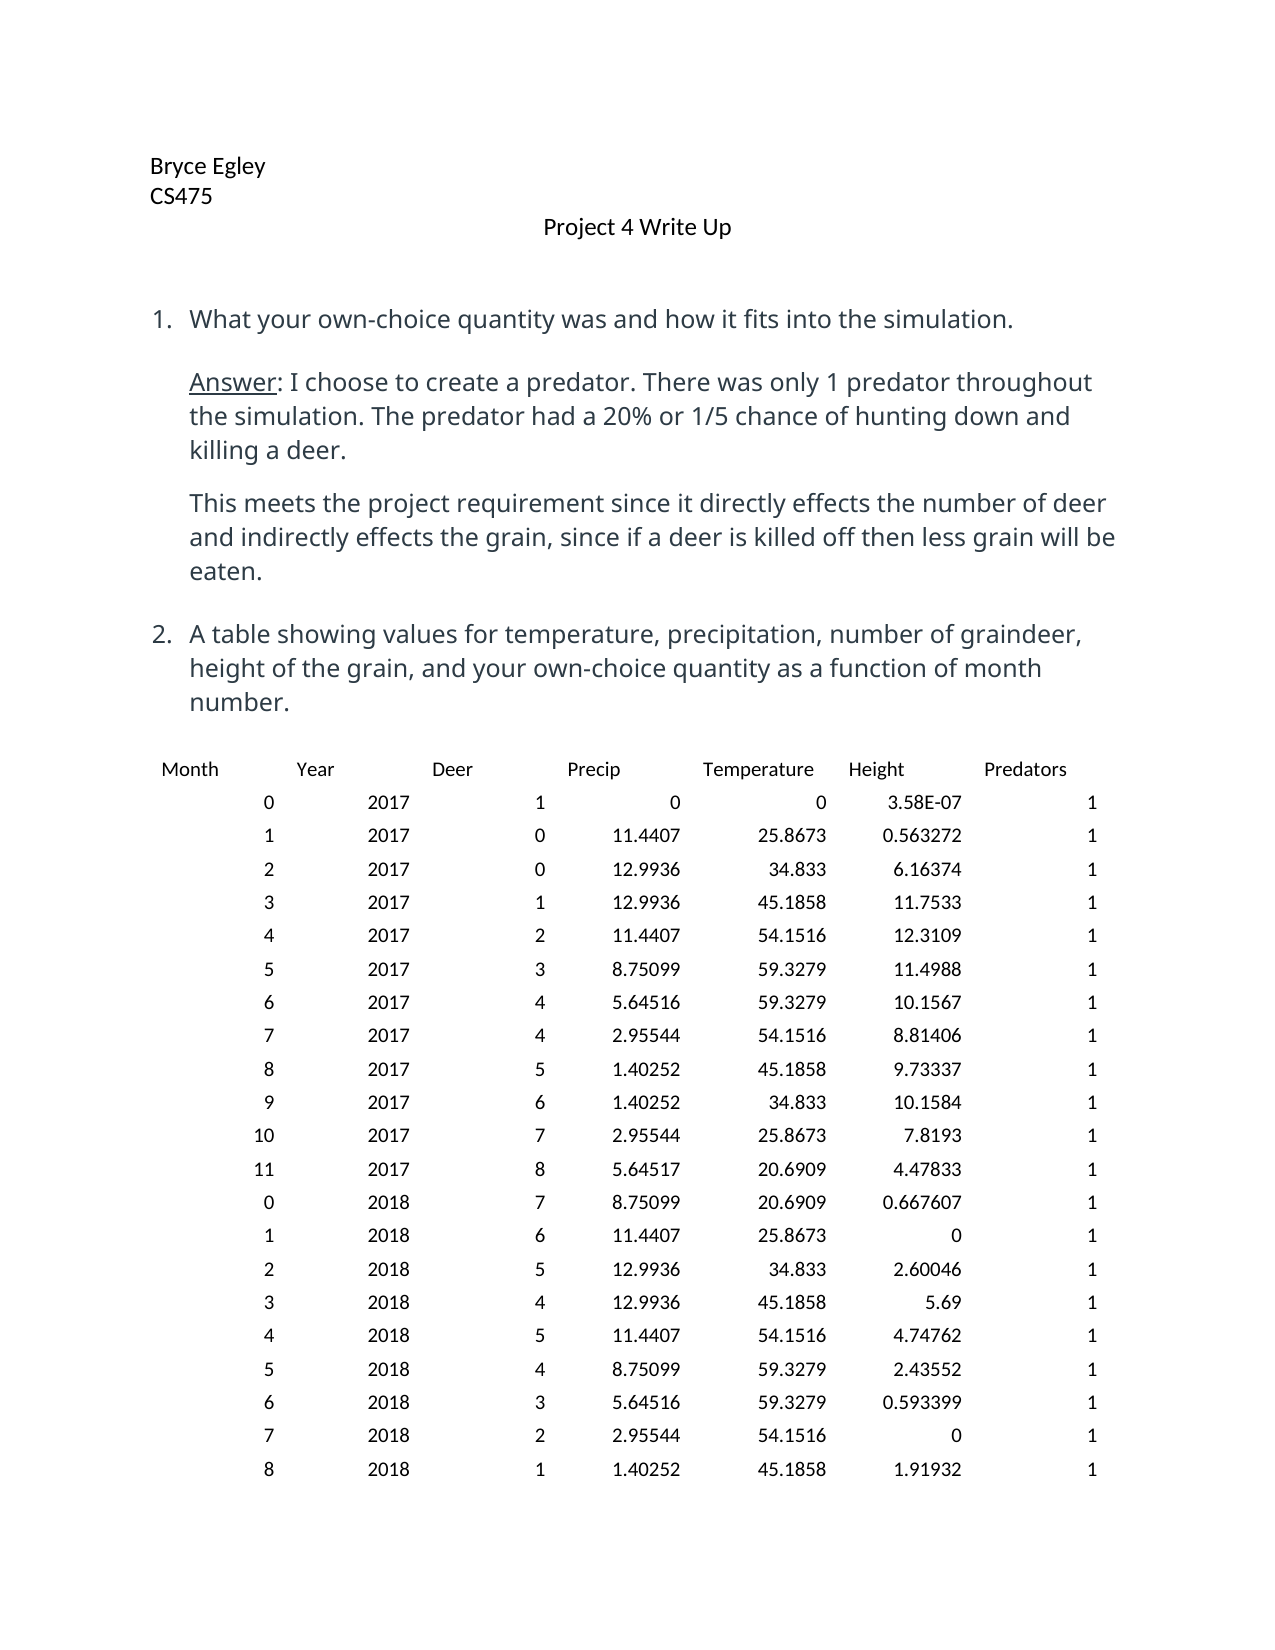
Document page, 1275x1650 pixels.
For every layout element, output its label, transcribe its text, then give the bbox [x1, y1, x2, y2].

table_cell 7 [150, 1415, 285, 1448]
table_cell 1 [973, 1348, 1108, 1381]
table_cell 2018 [285, 1215, 421, 1248]
table_cell 6.16374 [838, 848, 973, 881]
table_cell 20.6909 [692, 1148, 837, 1181]
table_cell 1 [421, 881, 556, 915]
table_cell 11.4988 [838, 948, 973, 981]
text Bryce Egley [150, 150, 1125, 181]
table_cell 10.1567 [838, 981, 973, 1015]
table_cell 1 [973, 1315, 1108, 1348]
table_cell 1 [973, 1081, 1108, 1115]
table_cell 1 [973, 1048, 1108, 1081]
table_cell 4 [150, 1315, 285, 1348]
table_cell 8.75099 [556, 948, 692, 981]
table_cell 2 [150, 848, 285, 881]
table_cell 2 [421, 915, 556, 948]
table_cell 0.593399 [838, 1381, 973, 1415]
text CS475 [150, 181, 1125, 211]
table_cell 34.833 [692, 848, 837, 881]
table_cell 59.3279 [692, 981, 837, 1015]
table_cell 5 [421, 1248, 556, 1281]
table_cell 25.8673 [692, 815, 837, 848]
table_cell 59.3279 [692, 1348, 837, 1381]
table_cell 1 [973, 915, 1108, 948]
table_cell 12.9936 [556, 1281, 692, 1315]
text Answer: I choose to create a predator. There was only 1 predator throughout the simulation. The predator had a 20% or 1/5 chance of hunting down and killing a deer. [189, 364, 1125, 467]
table_cell 1.40252 [556, 1448, 692, 1481]
table_cell 11.7533 [838, 881, 973, 915]
table_cell 0 [150, 1181, 285, 1215]
table_cell 2018 [285, 1281, 421, 1315]
table_cell 8.75099 [556, 1181, 692, 1215]
table_cell 5 [421, 1048, 556, 1081]
table_cell 8 [150, 1448, 285, 1481]
table_cell 1 [973, 1415, 1108, 1448]
table_cell 2018 [285, 1248, 421, 1281]
table_cell 1 [973, 1181, 1108, 1215]
table_cell 2017 [285, 815, 421, 848]
table_header Height [838, 748, 973, 781]
table_cell 4.74762 [838, 1315, 973, 1348]
table_cell 11 [150, 1148, 285, 1181]
table_cell 5 [150, 1348, 285, 1381]
table_cell 8.81406 [838, 1015, 973, 1048]
table_header Temperature [692, 748, 837, 781]
table_cell 2 [150, 1248, 285, 1281]
table_cell 54.1516 [692, 915, 837, 948]
table_cell 2017 [285, 1148, 421, 1181]
table_cell 2017 [285, 948, 421, 981]
table_cell 2.95544 [556, 1115, 692, 1148]
table_cell 1.40252 [556, 1081, 692, 1115]
table_cell 1 [973, 1148, 1108, 1181]
table_cell 3 [421, 948, 556, 981]
table_cell 6 [421, 1081, 556, 1115]
table_cell 7 [150, 1015, 285, 1048]
table_cell 7.8193 [838, 1115, 973, 1148]
table_cell 1 [973, 948, 1108, 981]
table_cell 12.9936 [556, 1248, 692, 1281]
table_cell 2018 [285, 1315, 421, 1348]
table_cell 4.47833 [838, 1148, 973, 1181]
table_cell 34.833 [692, 1248, 837, 1281]
table_cell 0.667607 [838, 1181, 973, 1215]
table_cell 0 [838, 1415, 973, 1448]
table_cell 11.4407 [556, 915, 692, 948]
table_cell 9 [150, 1081, 285, 1115]
table_cell 1 [150, 1215, 285, 1248]
list What your own-choice quantity was and how it fits into the simulation. [152, 301, 1125, 335]
table_cell 0 [150, 781, 285, 815]
table_cell 4 [421, 1015, 556, 1048]
table_cell 2017 [285, 781, 421, 815]
table_cell 54.1516 [692, 1315, 837, 1348]
table_cell 34.833 [692, 1081, 837, 1115]
table_cell 8.75099 [556, 1348, 692, 1381]
table_header Predators [973, 748, 1108, 781]
table_cell 1 [973, 1381, 1108, 1415]
table_cell 1 [973, 881, 1108, 915]
table_cell 6 [150, 1381, 285, 1415]
text Project 4 Write Up [150, 211, 1125, 242]
table_cell 5 [150, 948, 285, 981]
table_cell 45.1858 [692, 1448, 837, 1481]
table_cell 2017 [285, 1048, 421, 1081]
table_cell 1 [973, 1115, 1108, 1148]
table_cell 1 [973, 781, 1108, 815]
table_header Month [150, 748, 285, 781]
table_cell 1 [973, 815, 1108, 848]
table_cell 1.91932 [838, 1448, 973, 1481]
table_cell 1 [973, 848, 1108, 881]
table_cell 12.3109 [838, 915, 973, 948]
table_cell 2017 [285, 848, 421, 881]
list A table showing values for temperature, precipitation, number of graindeer, height of the grain, and your own-choice quantity as a function of month number. [152, 617, 1125, 719]
table_cell 0 [838, 1215, 973, 1248]
table_cell 5.64516 [556, 981, 692, 1015]
table_cell 5.64517 [556, 1148, 692, 1181]
table_cell 3 [421, 1381, 556, 1415]
table_cell 4 [150, 915, 285, 948]
table_cell 12.9936 [556, 881, 692, 915]
table_cell 45.1858 [692, 1048, 837, 1081]
table_cell 45.1858 [692, 881, 837, 915]
table_cell 2017 [285, 981, 421, 1015]
table_cell 1 [973, 1015, 1108, 1048]
table_cell 1 [973, 1248, 1108, 1281]
table_cell 45.1858 [692, 1281, 837, 1315]
table_cell 4 [421, 1281, 556, 1315]
table_cell 8 [150, 1048, 285, 1081]
table_cell 5 [421, 1315, 556, 1348]
table_header Precip [556, 748, 692, 781]
text This meets the project requirement since it directly effects the number of deer and indirectly effects the grain, since if a deer is killed off then less grain will be eaten. [189, 485, 1125, 588]
table_cell 6 [421, 1215, 556, 1248]
table_cell 6 [150, 981, 285, 1015]
table_cell 0 [421, 815, 556, 848]
table_cell 2018 [285, 1348, 421, 1381]
table_cell 2018 [285, 1448, 421, 1481]
table_cell 4 [421, 981, 556, 1015]
table_cell 1.40252 [556, 1048, 692, 1081]
table_header Year [285, 748, 421, 781]
table_cell 12.9936 [556, 848, 692, 881]
table_cell 3 [150, 1281, 285, 1315]
table_cell 1 [421, 1448, 556, 1481]
table_cell 1 [421, 781, 556, 815]
table_cell 2 [421, 1415, 556, 1448]
table_cell 2017 [285, 881, 421, 915]
table_cell 4 [421, 1348, 556, 1381]
table_cell 1 [973, 1215, 1108, 1248]
table_cell 3 [150, 881, 285, 915]
table_cell 2017 [285, 1081, 421, 1115]
table_cell 1 [150, 815, 285, 848]
table_cell 25.8673 [692, 1215, 837, 1248]
table_cell 2.95544 [556, 1015, 692, 1048]
table_cell 54.1516 [692, 1015, 837, 1048]
table_cell 20.6909 [692, 1181, 837, 1215]
table_cell 3.58E-07 [838, 781, 973, 815]
table_cell 25.8673 [692, 1115, 837, 1148]
table_cell 1 [973, 1448, 1108, 1481]
table_cell 2017 [285, 1015, 421, 1048]
table_cell 59.3279 [692, 1381, 837, 1415]
table_cell 11.4407 [556, 1215, 692, 1248]
table_cell 9.73337 [838, 1048, 973, 1081]
table_cell 54.1516 [692, 1415, 837, 1448]
table_cell 2.95544 [556, 1415, 692, 1448]
table_cell 2017 [285, 1115, 421, 1148]
table_cell 2.43552 [838, 1348, 973, 1381]
table_cell 11.4407 [556, 815, 692, 848]
table_cell 2018 [285, 1381, 421, 1415]
table_cell 0 [421, 848, 556, 881]
table_cell 2017 [285, 915, 421, 948]
table_cell 10 [150, 1115, 285, 1148]
table_cell 11.4407 [556, 1315, 692, 1348]
table_cell 5.69 [838, 1281, 973, 1315]
table_cell 1 [973, 1281, 1108, 1315]
table_cell 10.1584 [838, 1081, 973, 1115]
table_cell 5.64516 [556, 1381, 692, 1415]
table_cell 0 [556, 781, 692, 815]
table_cell 7 [421, 1115, 556, 1148]
table_header Deer [421, 748, 556, 781]
table_cell 2018 [285, 1415, 421, 1448]
table_cell 2.60046 [838, 1248, 973, 1281]
table_cell 8 [421, 1148, 556, 1181]
table_cell 1 [973, 981, 1108, 1015]
table_cell 7 [421, 1181, 556, 1215]
table_cell 2018 [285, 1181, 421, 1215]
table_cell 59.3279 [692, 948, 837, 981]
table_cell 0 [692, 781, 837, 815]
table_cell 0.563272 [838, 815, 973, 848]
